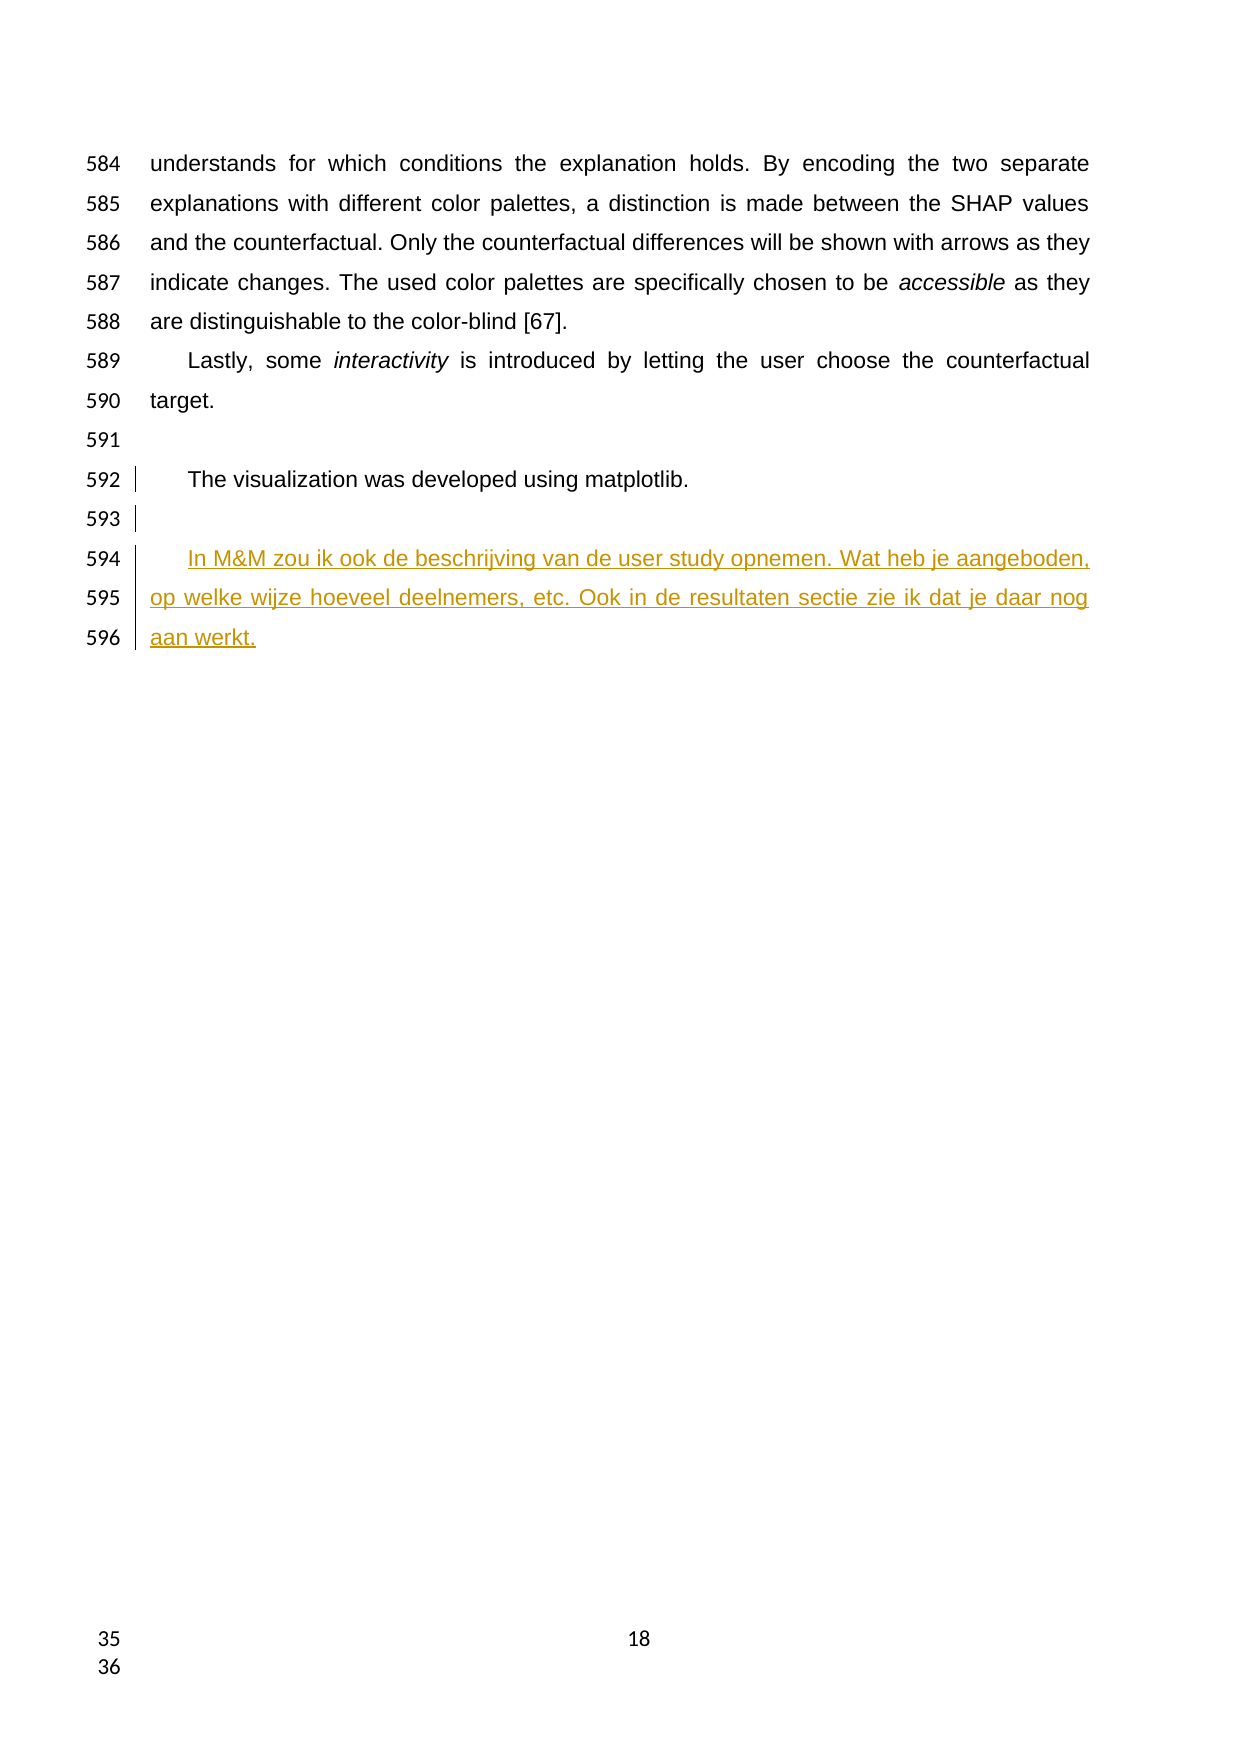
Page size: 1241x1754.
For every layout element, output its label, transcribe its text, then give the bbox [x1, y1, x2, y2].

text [150, 150, 1090, 334]
text Lastly, some interactivity is introduced by letting the user choose the counterfactual target. [150, 347, 1090, 413]
text The visualization was developed using matplotlib. [150, 466, 1090, 492]
